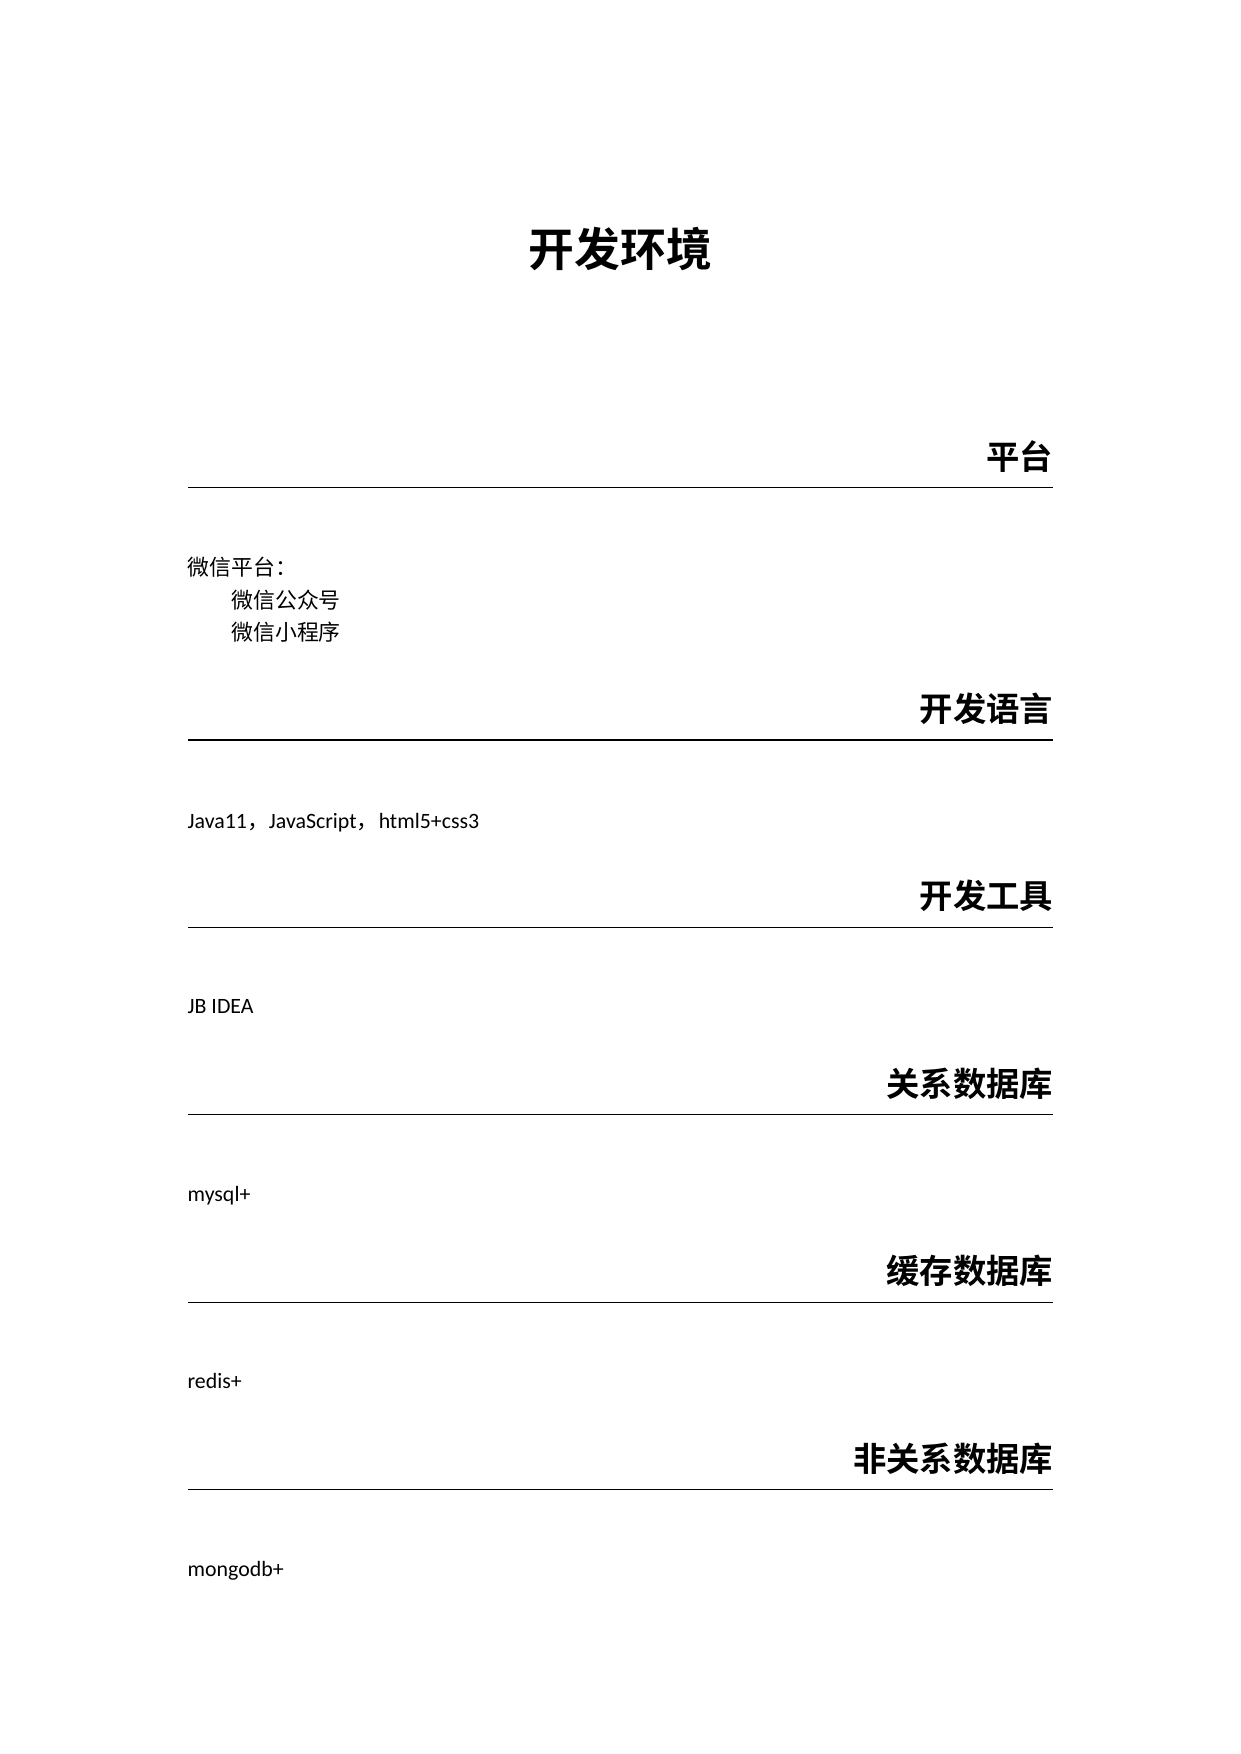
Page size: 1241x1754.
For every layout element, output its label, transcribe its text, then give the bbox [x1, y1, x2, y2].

text Java11，JavaScript，html5+css3 [187, 802, 1053, 835]
subtitle 开发语言 [187, 674, 1053, 741]
text mongodb+ [187, 1552, 1053, 1584]
text 微信平台： [187, 550, 1053, 582]
text mysql+ [187, 1177, 1053, 1209]
subtitle 缓存数据库 [187, 1237, 1053, 1303]
text JB IDEA [187, 990, 1053, 1022]
subtitle 开发工具 [187, 862, 1053, 928]
text 微信小程序 [187, 615, 1053, 647]
subtitle 关系数据库 [187, 1049, 1053, 1115]
subtitle 平台 [187, 422, 1053, 488]
text redis+ [187, 1364, 1053, 1397]
subtitle 非关系数据库 [187, 1424, 1053, 1490]
text 微信公众号 [187, 582, 1053, 615]
subtitle 开发环境 [187, 197, 1053, 295]
